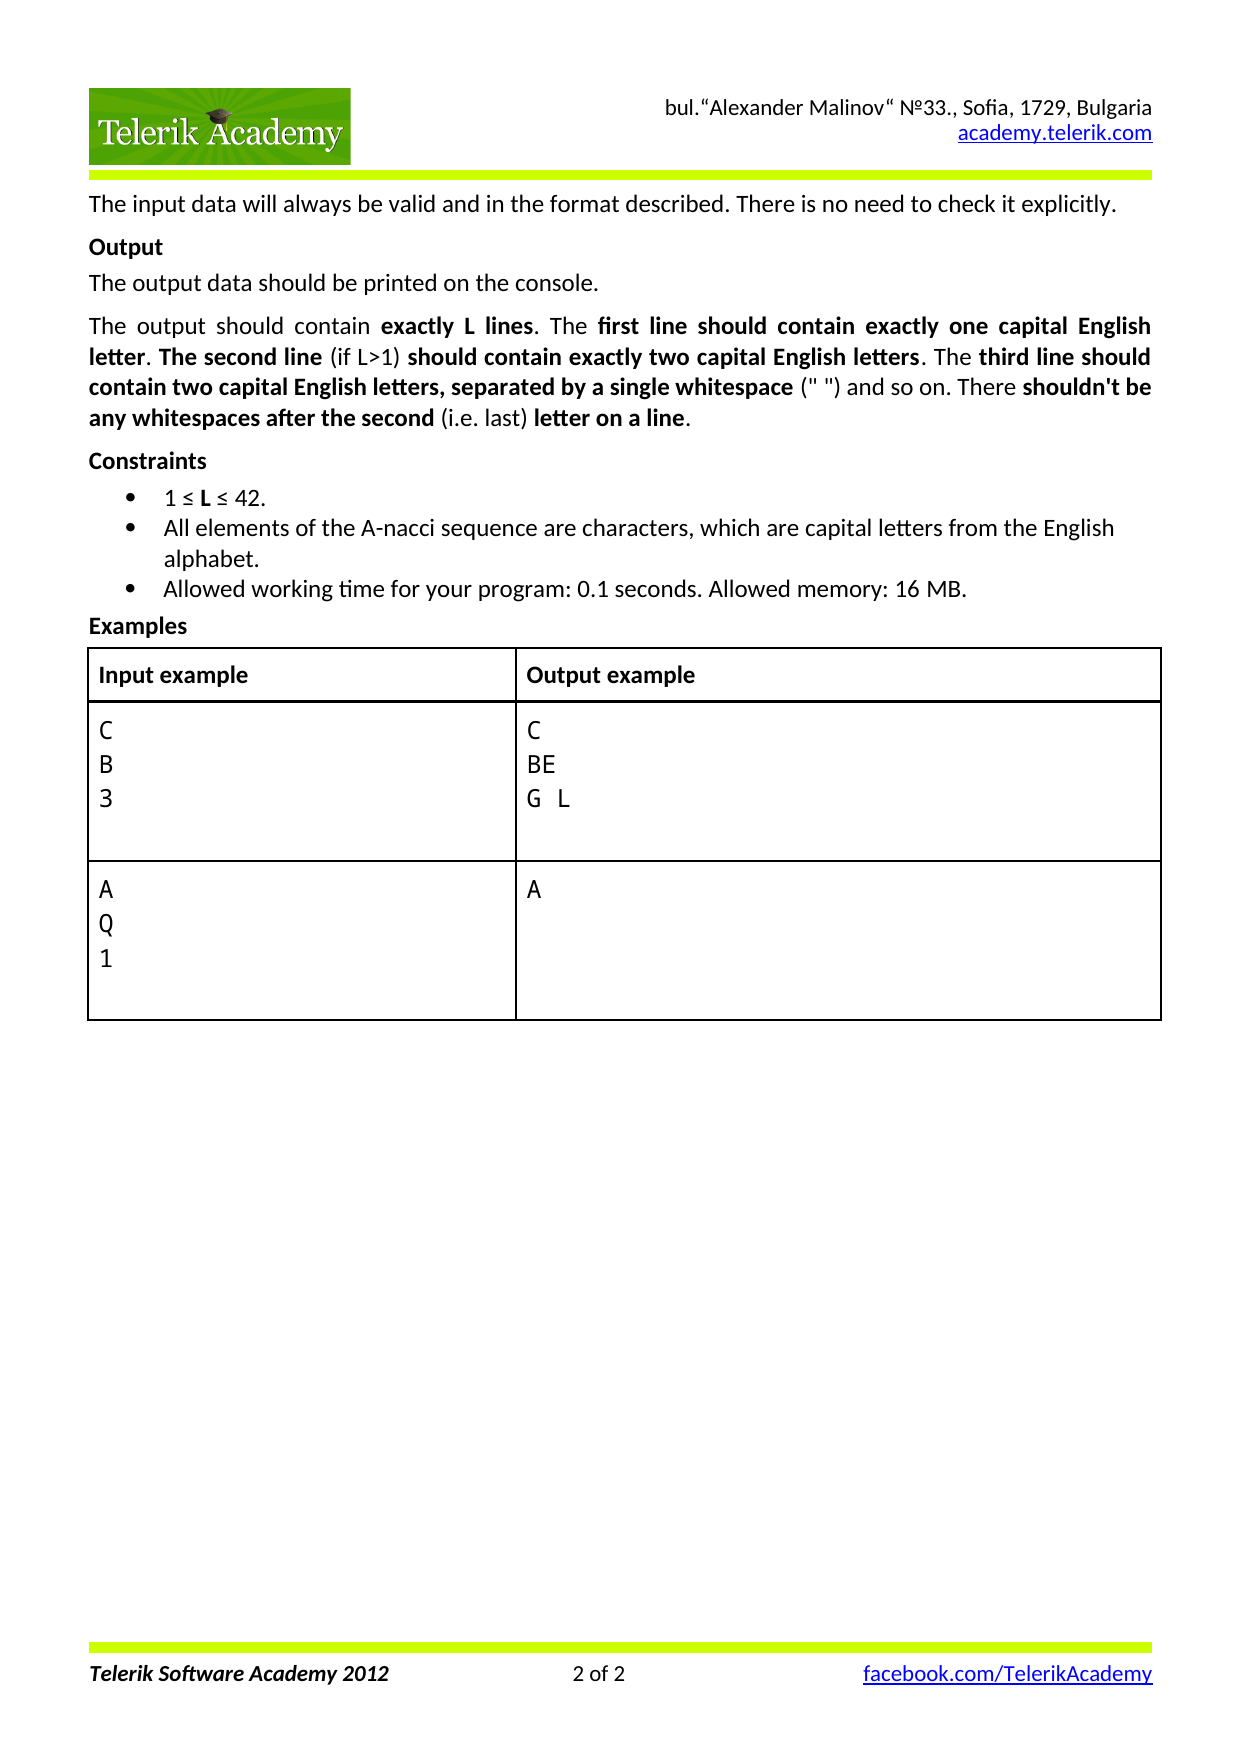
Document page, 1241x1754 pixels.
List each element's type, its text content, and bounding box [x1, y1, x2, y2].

list 1 ≤ L ≤ 42. [126, 482, 1152, 512]
text The output should contain exactly L lines. The first line should contain exactly one capital English letter. The second line (if L>1) should contain exactly two capital English letters. The third line should contain two capital English letters, separated by a single whitespace (" ") and so on. There shouldn't be any whitespaces after the second (i.e. last) letter on a line. [89, 311, 1152, 433]
subtitle Constraints [89, 445, 1152, 476]
list Allowed working time for your program: 0.1 seconds. Allowed memory: 16 MB. [126, 573, 1152, 604]
table_header Input example [89, 649, 515, 700]
picture [89, 88, 351, 165]
text The input data will always be valid and in the format described. There is no need to check it explicitly. [89, 188, 1152, 218]
table_cell A [517, 862, 1160, 1019]
text The output data should be printed on the console. [89, 267, 1152, 298]
table_cell C B 3 [89, 703, 515, 859]
table_cell A Q 1 [89, 862, 515, 1019]
table_header Output example [517, 649, 1160, 700]
subtitle Examples [89, 610, 1152, 641]
table_cell C BE G L [517, 703, 1160, 859]
list All elements of the A-nacci sequence are characters, which are capital letters from the English alphabet. [126, 512, 1152, 573]
subtitle Output [89, 231, 1152, 261]
